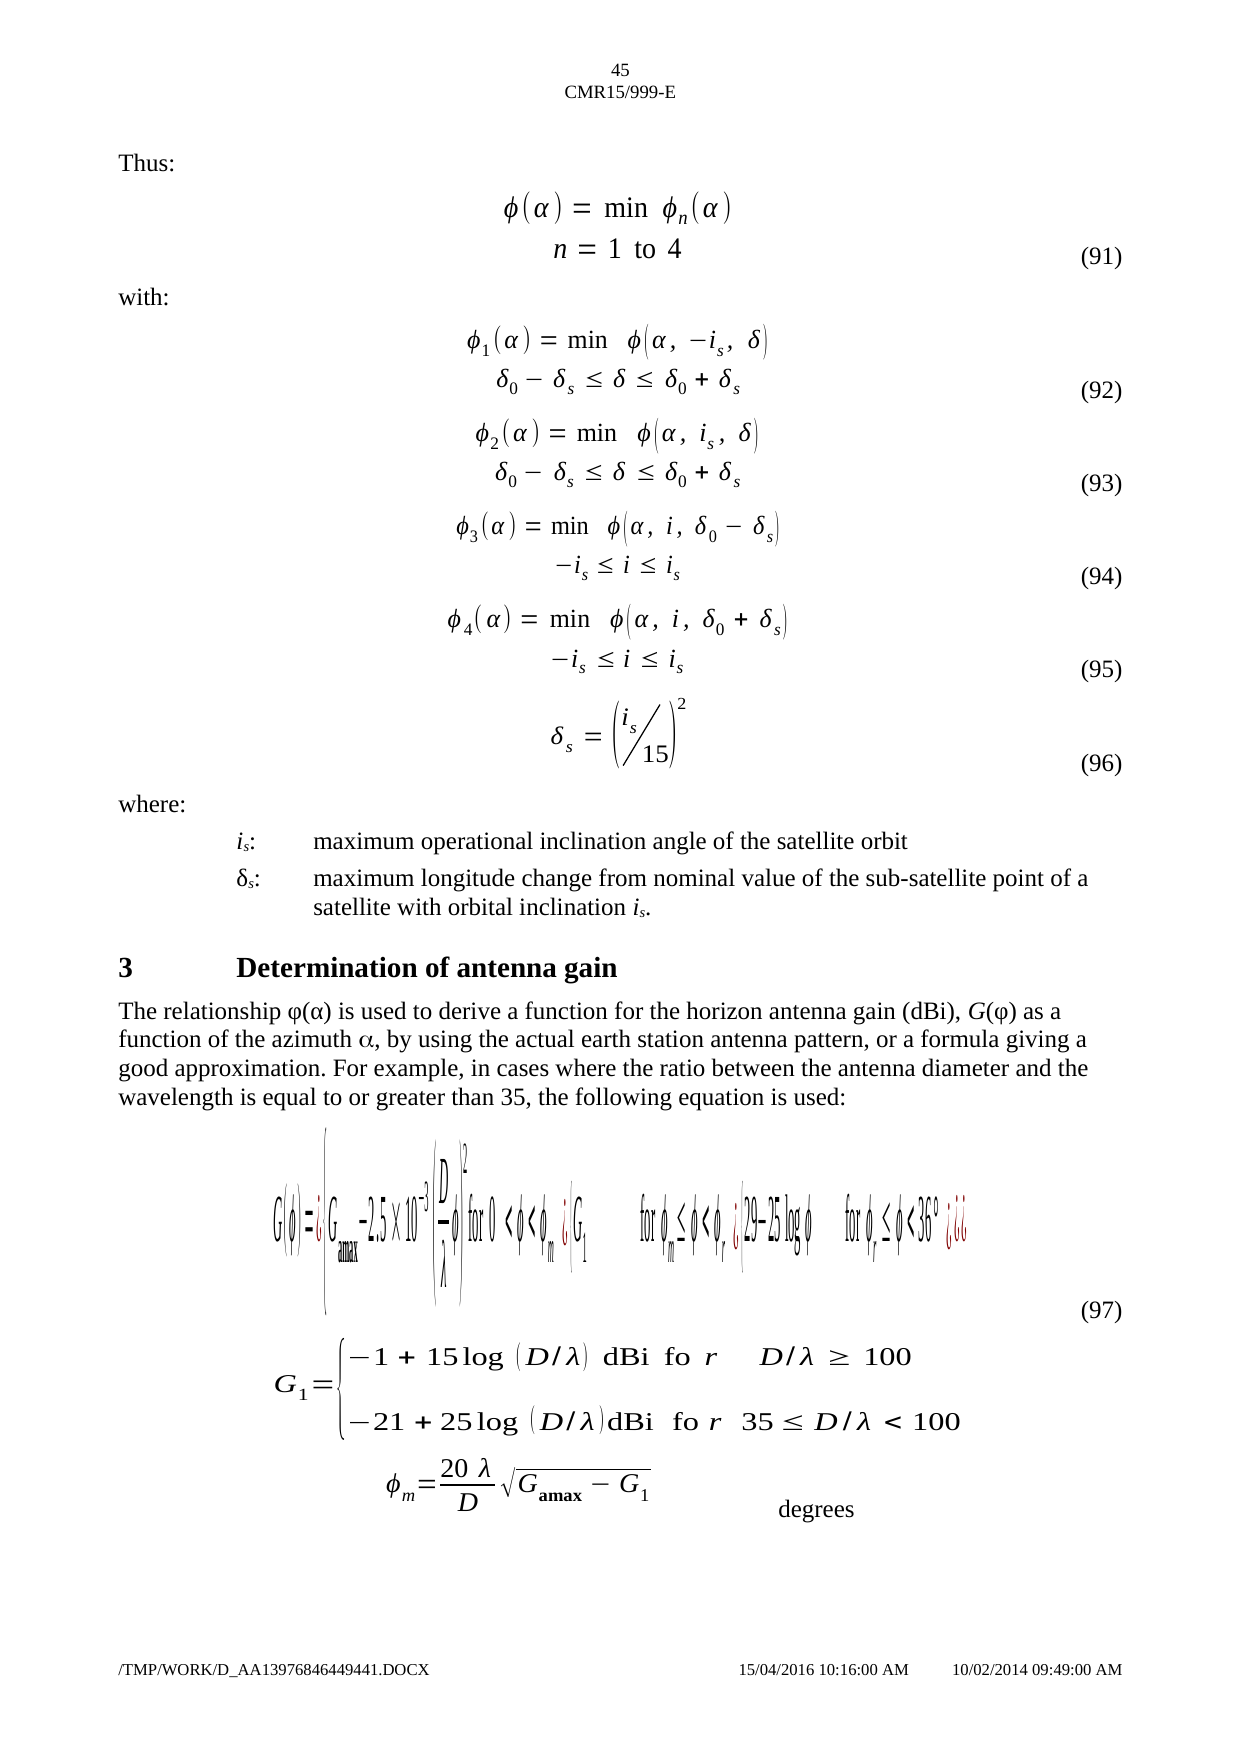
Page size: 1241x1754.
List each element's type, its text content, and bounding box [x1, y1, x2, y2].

text where: [118, 789, 1122, 818]
text degrees [118, 1454, 1122, 1523]
text (92) [118, 323, 1122, 404]
text The relationship φ(α) is used to derive a function for the horizon antenna gain (dBi), G(φ) as a function of the azimuth , by using the actual earth station antenna pattern, or a formula giving a good approximation. For example, in cases where the ratio between the antenna diameter and the wavelength is equal to or greater than 35, the following equation is used: [118, 996, 1122, 1111]
text (93) [118, 416, 1122, 497]
text Thus: [118, 148, 1122, 176]
text (91) [118, 189, 1122, 269]
subtitle 3 Determination of antenna gain [118, 950, 1122, 983]
text with: [118, 282, 1122, 311]
text δs: maximum longitude change from nominal value of the sub-satellite point of a satellite with orbital inclination is. [236, 863, 1122, 921]
text is: maximum operational inclination angle of the satellite orbit [236, 826, 1122, 855]
text (96) [118, 696, 1122, 776]
text (97) [118, 1123, 1122, 1324]
text (95) [118, 603, 1122, 683]
text (94) [118, 509, 1122, 590]
